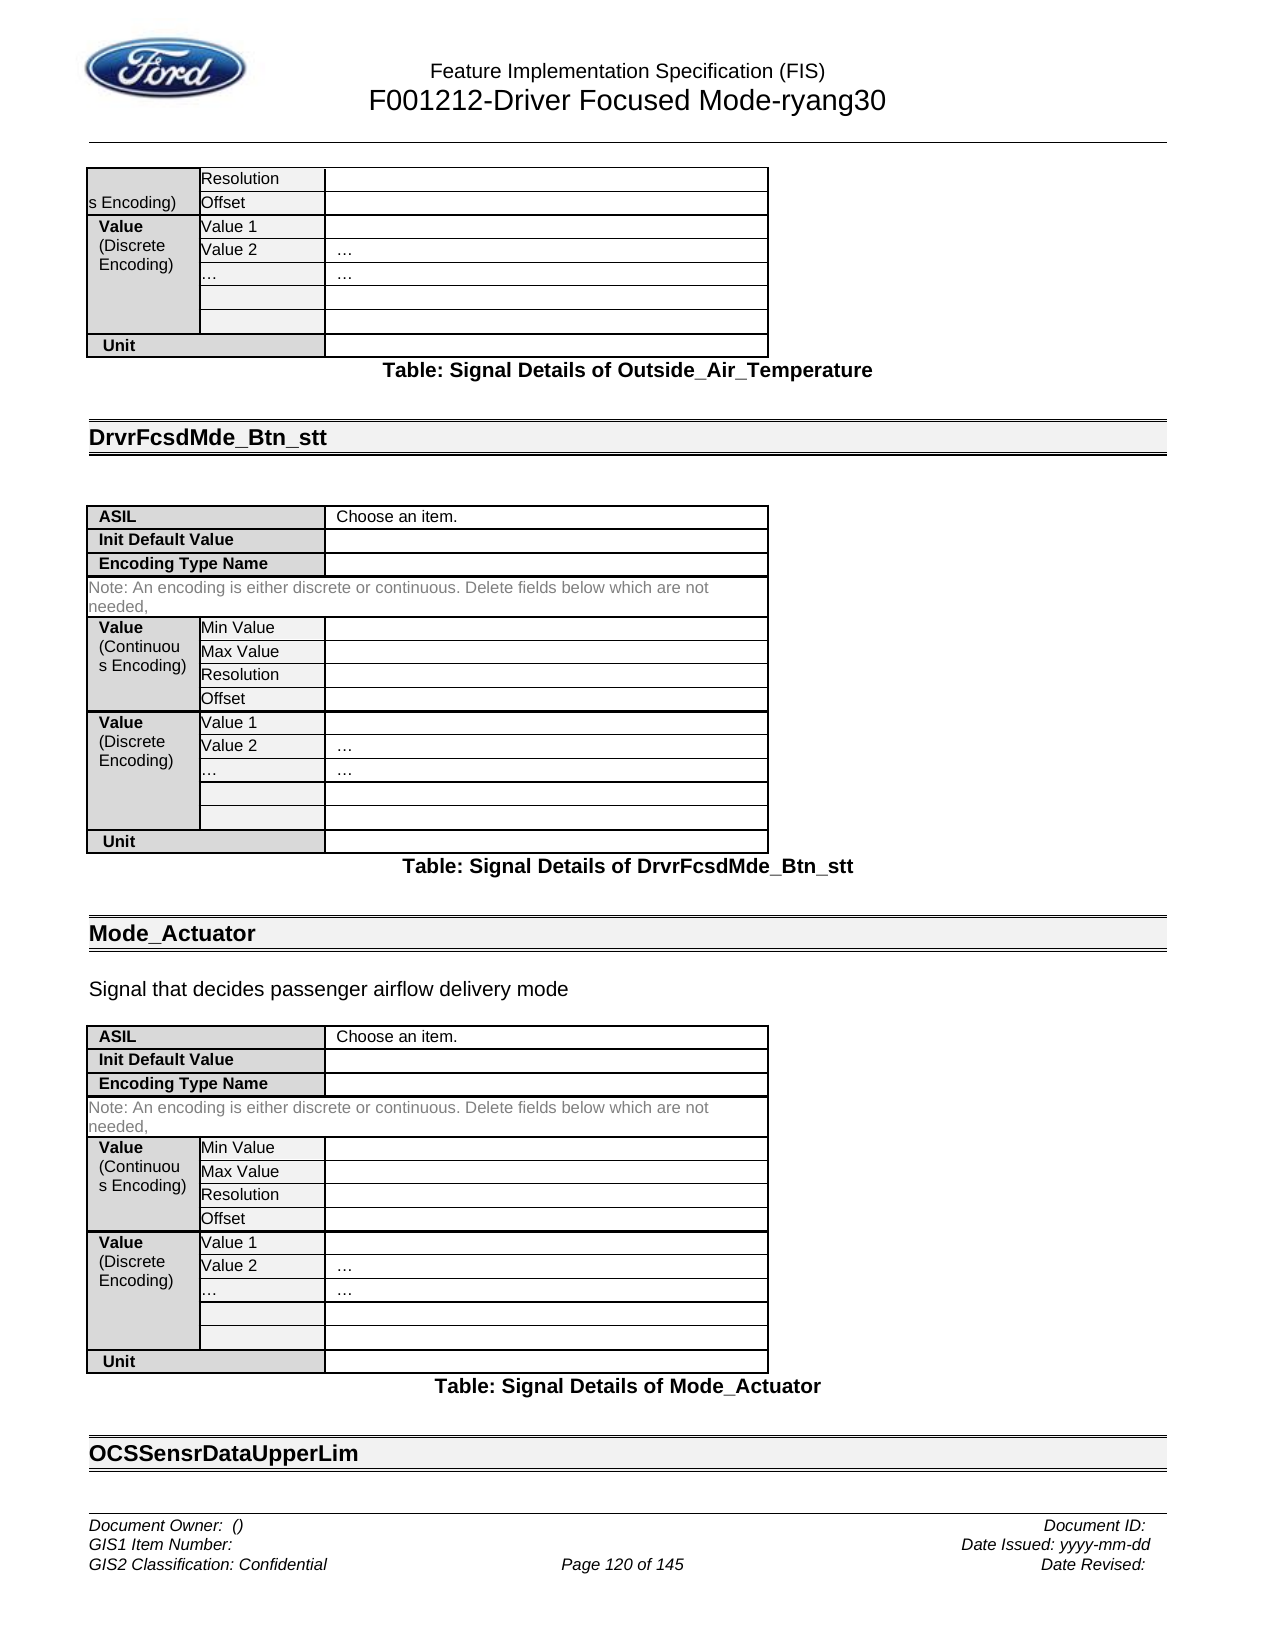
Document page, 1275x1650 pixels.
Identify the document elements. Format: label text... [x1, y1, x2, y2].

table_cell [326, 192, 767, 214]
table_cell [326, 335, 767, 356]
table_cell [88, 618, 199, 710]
text Table: Signal Details of Mode_Actuator [89, 1374, 1167, 1398]
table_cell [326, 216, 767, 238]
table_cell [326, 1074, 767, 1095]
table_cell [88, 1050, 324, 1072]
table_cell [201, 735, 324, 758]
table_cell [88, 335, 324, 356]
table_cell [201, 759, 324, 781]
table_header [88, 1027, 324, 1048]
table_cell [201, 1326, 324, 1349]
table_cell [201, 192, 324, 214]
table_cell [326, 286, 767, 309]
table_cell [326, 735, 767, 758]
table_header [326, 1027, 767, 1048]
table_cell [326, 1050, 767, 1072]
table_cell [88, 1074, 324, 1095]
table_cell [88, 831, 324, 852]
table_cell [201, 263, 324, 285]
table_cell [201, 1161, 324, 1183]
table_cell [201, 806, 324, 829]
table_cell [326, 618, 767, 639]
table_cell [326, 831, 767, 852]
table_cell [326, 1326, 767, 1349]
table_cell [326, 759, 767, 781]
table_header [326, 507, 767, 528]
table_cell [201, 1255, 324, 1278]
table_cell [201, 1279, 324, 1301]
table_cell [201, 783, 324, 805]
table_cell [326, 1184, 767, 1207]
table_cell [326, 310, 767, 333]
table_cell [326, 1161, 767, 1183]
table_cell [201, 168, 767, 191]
text Signal that decides passenger airflow delivery mode [89, 977, 1167, 1001]
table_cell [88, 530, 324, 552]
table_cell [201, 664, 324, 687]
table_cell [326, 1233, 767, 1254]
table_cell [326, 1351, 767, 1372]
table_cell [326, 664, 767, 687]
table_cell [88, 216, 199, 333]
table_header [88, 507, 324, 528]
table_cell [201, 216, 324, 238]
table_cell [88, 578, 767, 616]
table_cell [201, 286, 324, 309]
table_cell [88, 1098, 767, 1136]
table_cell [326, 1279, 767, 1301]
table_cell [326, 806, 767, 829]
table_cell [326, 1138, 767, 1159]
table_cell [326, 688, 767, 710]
text OCSSensrDataUpperLim [89, 1438, 1167, 1468]
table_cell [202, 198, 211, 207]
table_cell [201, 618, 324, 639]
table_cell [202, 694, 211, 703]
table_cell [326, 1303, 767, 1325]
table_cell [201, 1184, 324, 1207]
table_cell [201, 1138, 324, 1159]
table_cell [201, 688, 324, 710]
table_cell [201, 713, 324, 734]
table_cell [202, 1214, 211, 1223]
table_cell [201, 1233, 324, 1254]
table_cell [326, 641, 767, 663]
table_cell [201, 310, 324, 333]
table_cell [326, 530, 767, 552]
text DrvrFcsdMde_Btn_stt [89, 422, 1167, 452]
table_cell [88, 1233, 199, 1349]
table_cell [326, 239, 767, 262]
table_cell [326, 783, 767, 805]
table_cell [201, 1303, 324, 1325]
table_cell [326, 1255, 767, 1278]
text Table: Signal Details of DrvrFcsdMde_Btn_stt [89, 854, 1167, 878]
text Table: Signal Details of Outside_Air_Temperature [89, 358, 1167, 382]
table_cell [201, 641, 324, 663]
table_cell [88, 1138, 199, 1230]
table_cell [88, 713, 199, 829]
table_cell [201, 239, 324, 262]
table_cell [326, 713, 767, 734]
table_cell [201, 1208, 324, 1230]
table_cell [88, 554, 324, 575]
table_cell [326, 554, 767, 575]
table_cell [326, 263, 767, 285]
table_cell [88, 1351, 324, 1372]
picture [65, 18, 266, 119]
text Mode_Actuator [89, 918, 1167, 948]
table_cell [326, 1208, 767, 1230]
